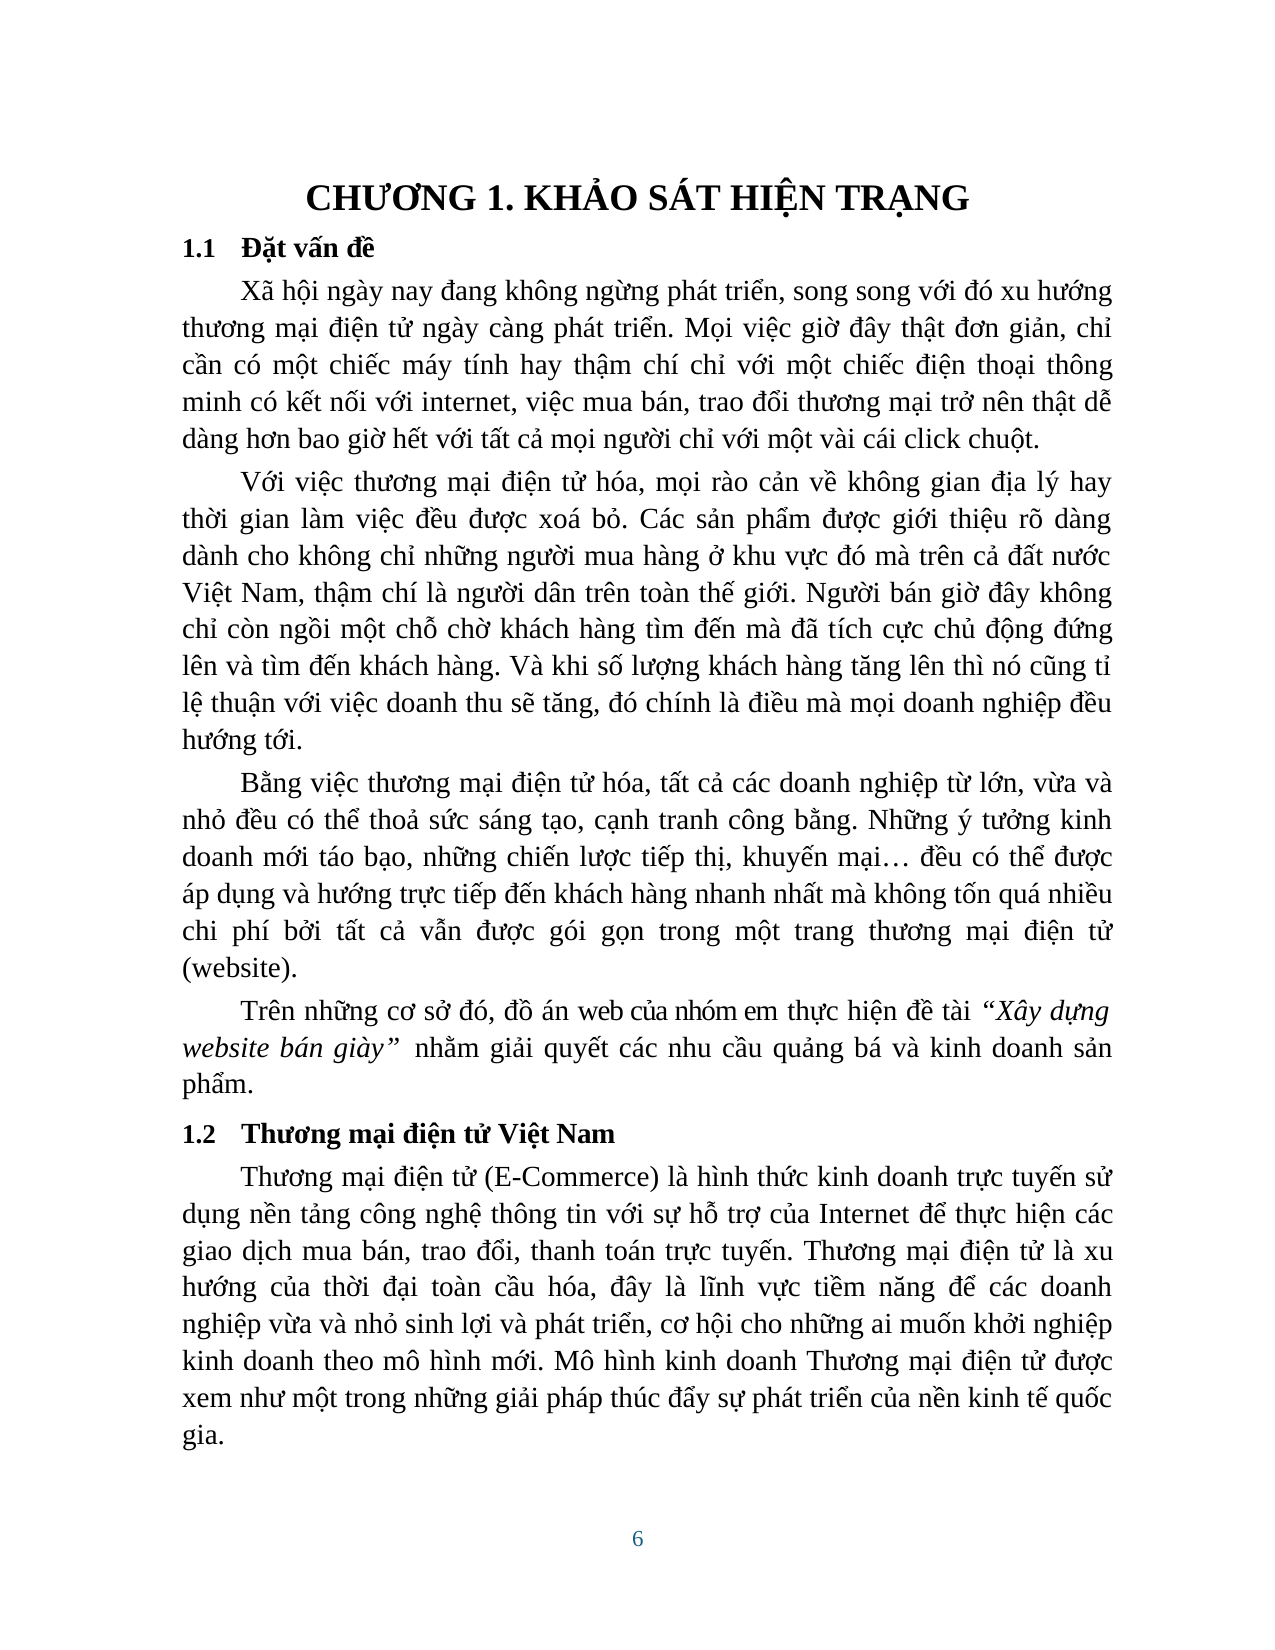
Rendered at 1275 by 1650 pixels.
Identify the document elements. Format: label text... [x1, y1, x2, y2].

subtitle Đặt vấn đề [182, 231, 1125, 264]
text Với việc thương mại điện tử hóa, mọi rào cản về không gian địa lý hay thời gian làm việc đều được xoá bỏ. Các sản phẩm được giới thiệu rõ dàng dành cho không chỉ những người mua hàng ở khu vực đó mà trên cả đất nước Việt Nam, thậm chí là người dân trên toàn thế giới. Người bán giờ đây không chỉ còn ngồi một chỗ chờ khách hàng tìm đến mà đã tích cực chủ động đứng lên và tìm đến khách hàng. Và khi số lượng khách hàng tăng lên thì nó cũng tỉ lệ thuận với việc doanh thu sẽ tăng, đó chính là điều mà mọi doanh nghiệp đều hướng tới. [182, 464, 1113, 756]
text Xã hội ngày nay đang không ngừng phát triển, song song với đó xu hướng thương mại điện tử ngày càng phát triển. Mọi việc giờ đây thật đơn giản, chỉ cần có một chiếc máy tính hay thậm chí chỉ với một chiếc điện thoại thông minh có kết nối với internet, việc mua bán, trao đổi thương mại trở nên thật dễ dàng hơn bao giờ hết với tất cả mọi người chỉ với một vài cái click chuột. [182, 273, 1113, 454]
text Thương mại điện tử (E-Commerce) là hình thức kinh doanh trực tuyến sử dụng nền tảng công nghệ thông tin với sự hỗ trợ của Internet để thực hiện các giao dịch mua bán, trao đổi, thanh toán trực tuyến. Thương mại điện tử là xu hướng của thời đại toàn cầu hóa, đây là lĩnh vực tiềm năng để các doanh nghiệp vừa và nhỏ sinh lợi và phát triển, cơ hội cho những ai muốn khởi nghiệp kinh doanh theo mô hình mới. Mô hình kinh doanh Thương mại điện tử được xem như một trong những giải pháp thúc đẩy sự phát triển của nền kinh tế quốc gia. [182, 1159, 1113, 1451]
text Bằng việc thương mại điện tử hóa, tất cả các doanh nghiệp từ lớn, vừa và nhỏ đều có thể thoả sức sáng tạo, cạnh tranh công bằng. Những ý tưởng kinh doanh mới táo bạo, những chiến lược tiếp thị, khuyến mại… đều có thể được áp dụng và hướng trực tiếp đến khách hàng nhanh nhất mà không tốn quá nhiều chi phí bởi tất cả vẫn được gói gọn trong một trang thương mại điện tử (website). [182, 765, 1113, 983]
subtitle CHƯƠNG 1. KHẢO SÁT HIỆN TRẠNG [150, 175, 1125, 218]
subtitle Thương mại điện tử Việt Nam [182, 1116, 1125, 1149]
text Trên những cơ sở đó, đồ án web của nhóm em thực hiện đề tài “Xây dựng website bán giày” nhằm giải quyết các nhu cầu quảng bá và kinh doanh sản phẩm. [182, 993, 1113, 1100]
